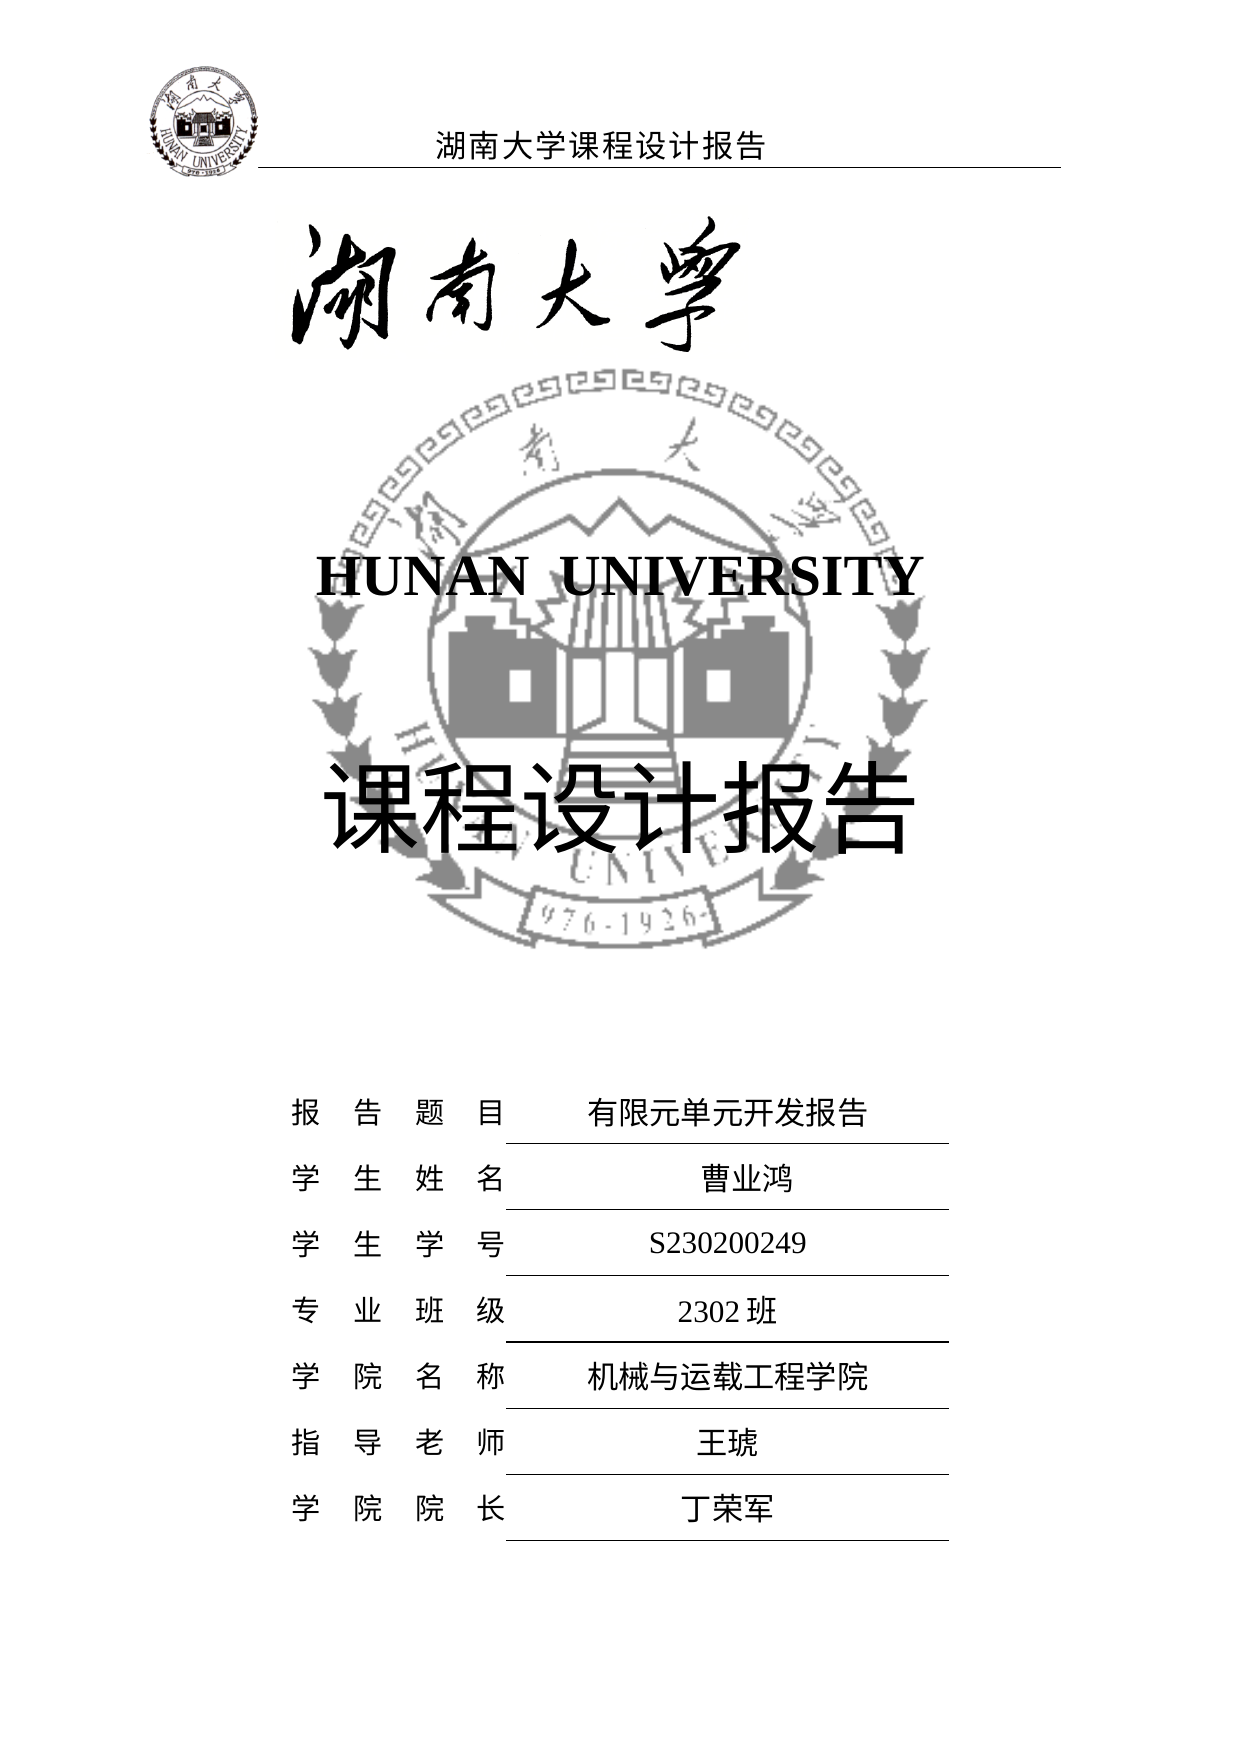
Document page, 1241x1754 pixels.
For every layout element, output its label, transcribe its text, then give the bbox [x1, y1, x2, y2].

table_cell 学生学号 [291, 1209, 506, 1275]
table_cell 学院名称 [291, 1341, 506, 1407]
table_cell 机械与运载工程学院 [506, 1343, 949, 1407]
table_cell 曹业鸿 [506, 1144, 949, 1209]
text HUNAN UNIVERSITY [187, 526, 1053, 623]
picture [146, 63, 259, 177]
table_cell 学生姓名 [291, 1143, 506, 1209]
table_cell 指导老师 [291, 1408, 506, 1473]
table_cell 2302班 [506, 1276, 949, 1341]
table_header 报告题目 [291, 1078, 506, 1143]
table_header 有限元单元开发报告 [506, 1078, 949, 1143]
table_cell 王琥 [506, 1409, 949, 1473]
table_cell 专业班级 [291, 1275, 506, 1341]
table_cell S230200249 [506, 1210, 949, 1275]
table_cell 学院院长 [291, 1474, 506, 1539]
picture [275, 205, 749, 359]
text 课程设计报告 [187, 721, 1053, 883]
table_cell 丁荣军 [506, 1475, 949, 1539]
